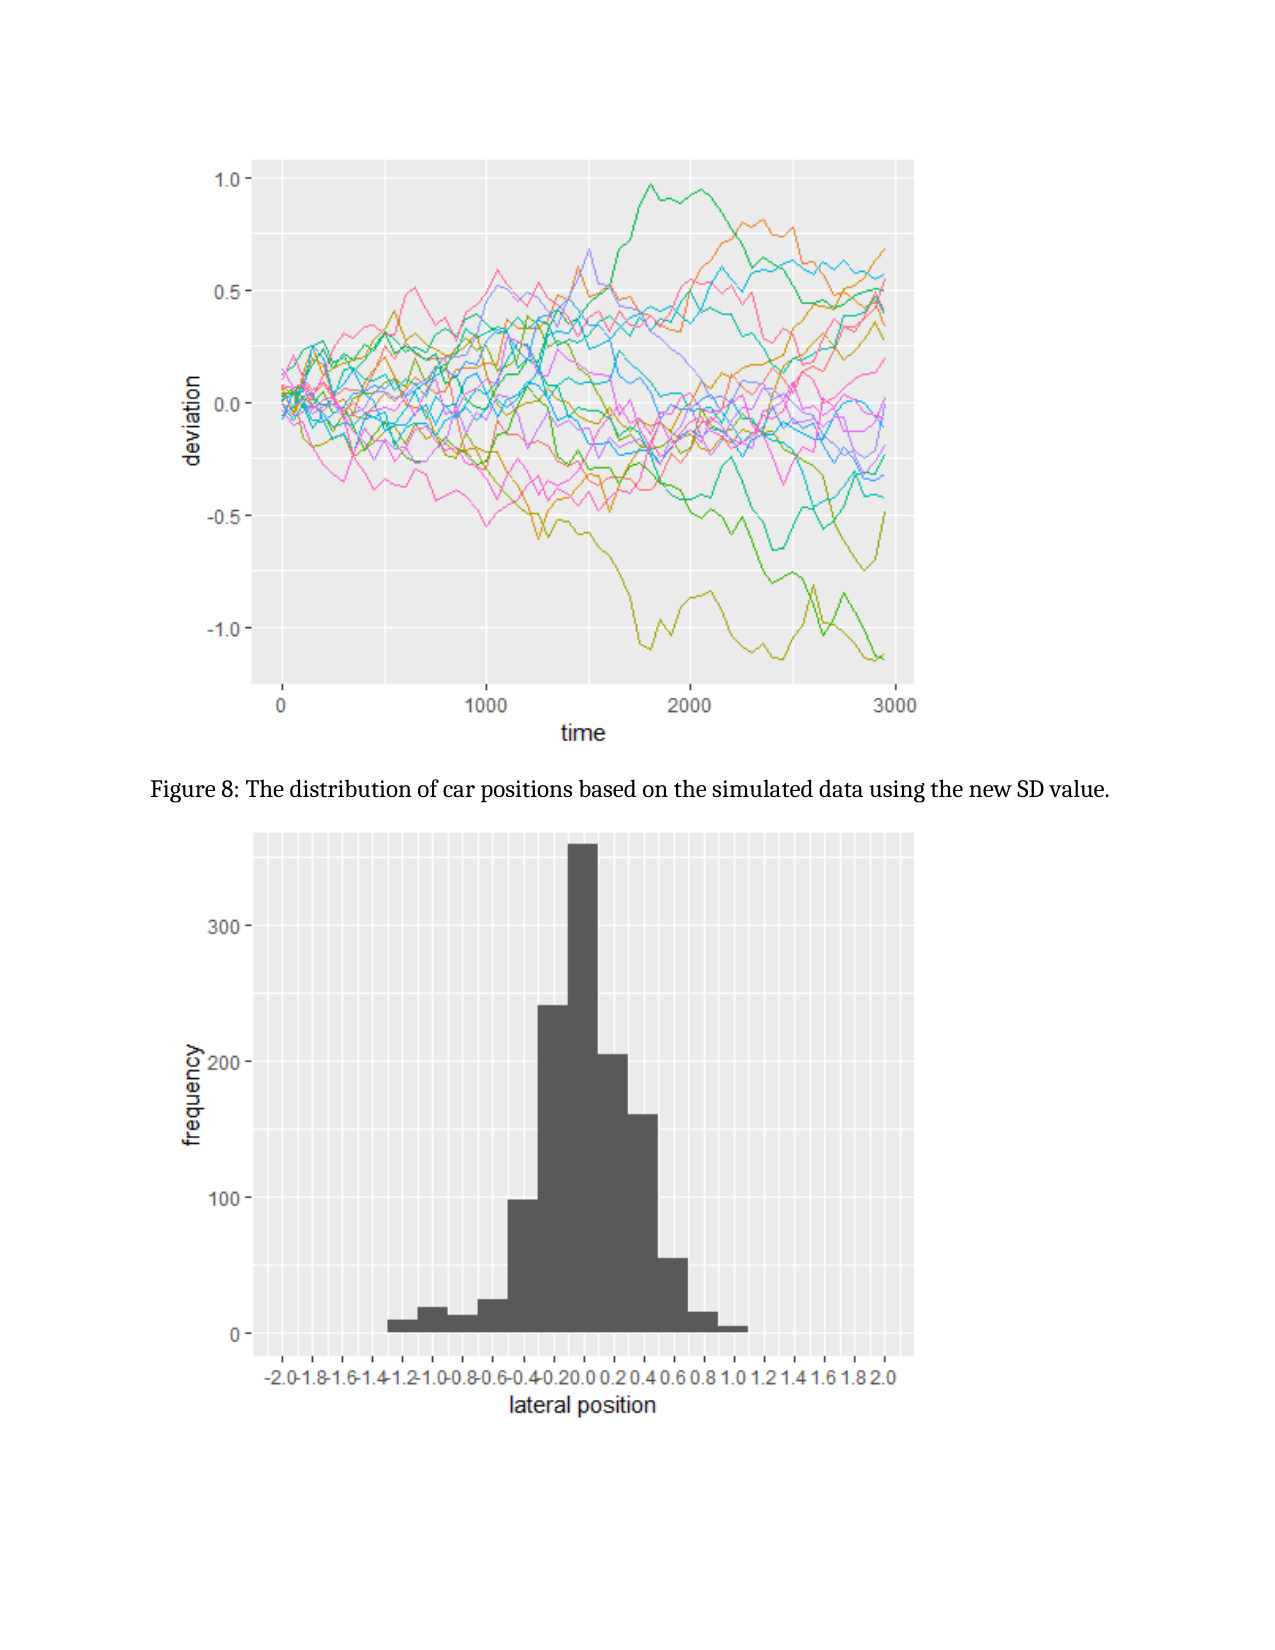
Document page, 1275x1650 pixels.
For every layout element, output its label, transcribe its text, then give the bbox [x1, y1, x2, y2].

picture [168, 822, 927, 1429]
picture [168, 150, 927, 757]
text Figure 8: The distribution of car positions based on the simulated data using the new SD value. [150, 775, 1125, 804]
